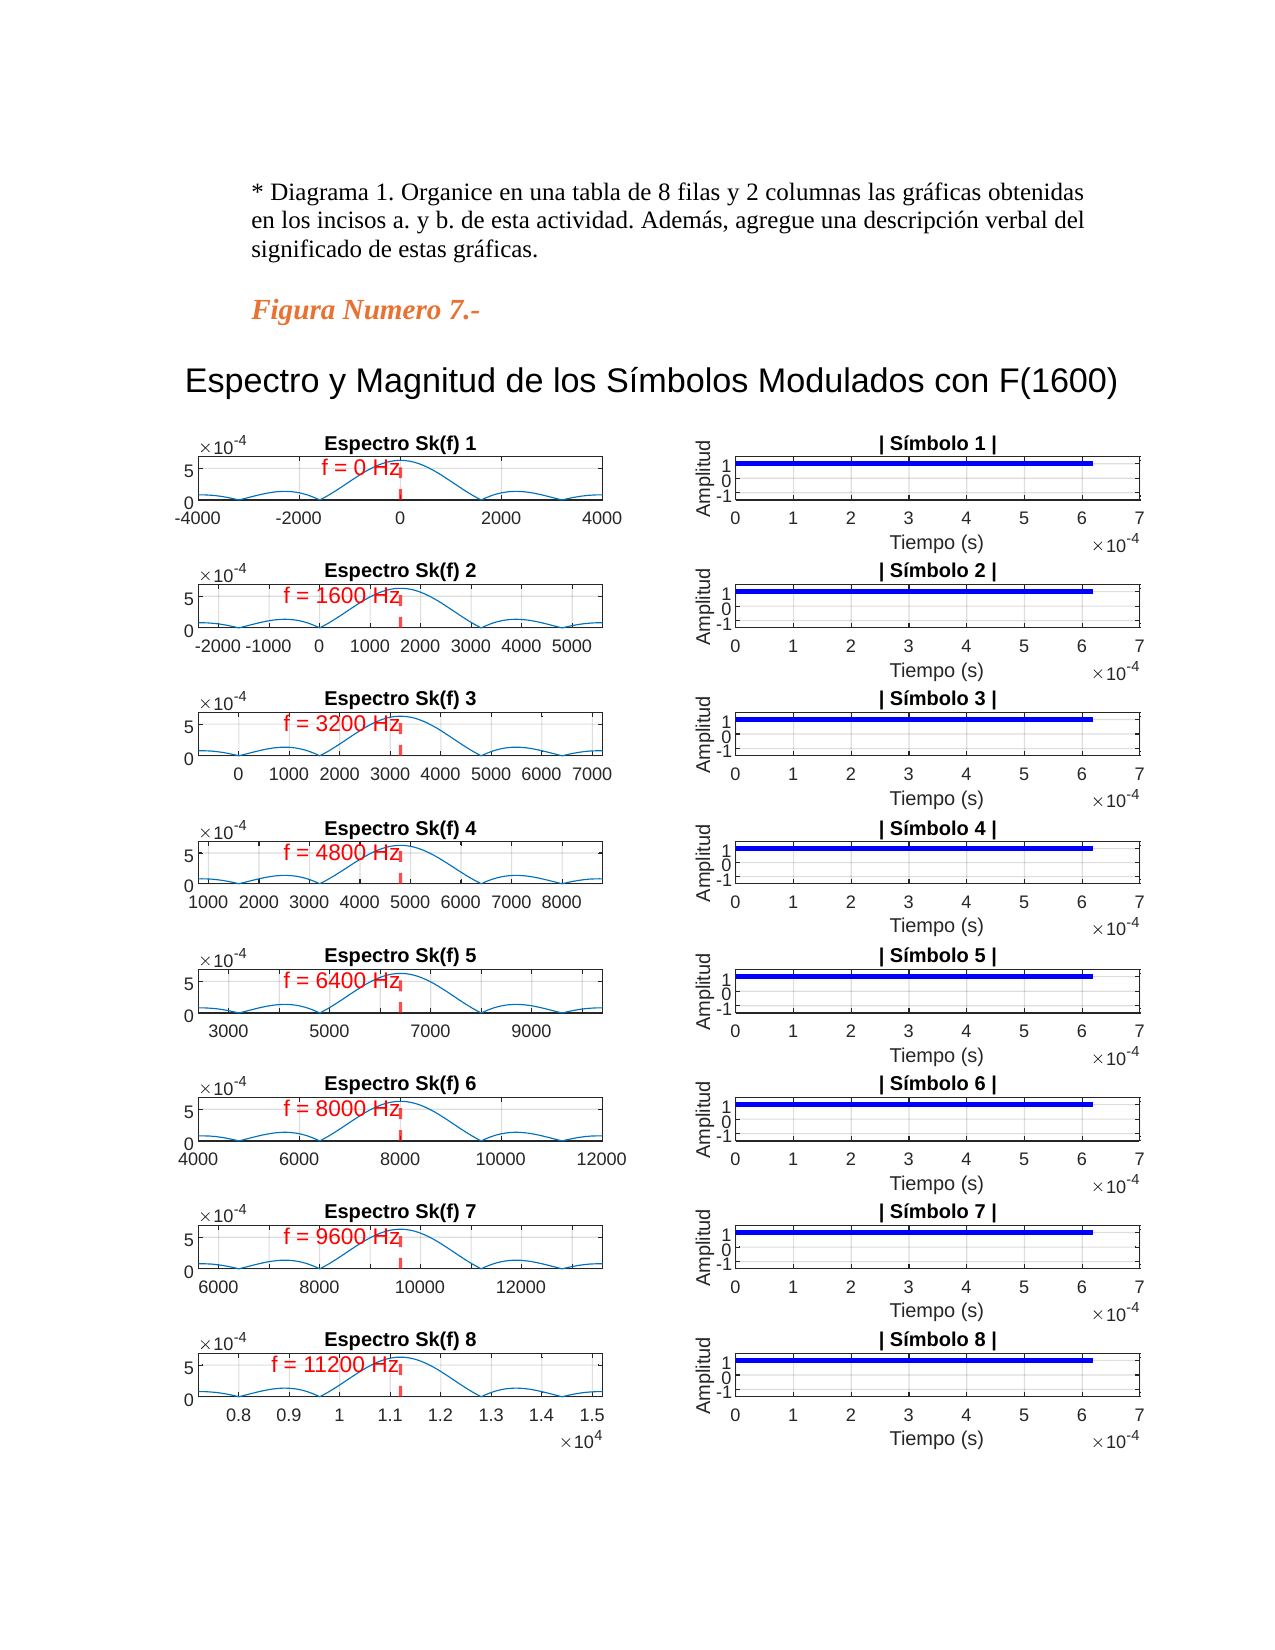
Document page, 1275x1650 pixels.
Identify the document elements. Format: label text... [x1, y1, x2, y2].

text Figura Numero 7.- [177, 292, 1098, 325]
text * Diagrama 1. Organice en una tabla de 8 filas y 2 columnas las gráficas obtenidas en los incisos a. y b. de esta actividad. Además, agregue una descripción verbal del significado de estas gráficas. [251, 177, 1086, 263]
